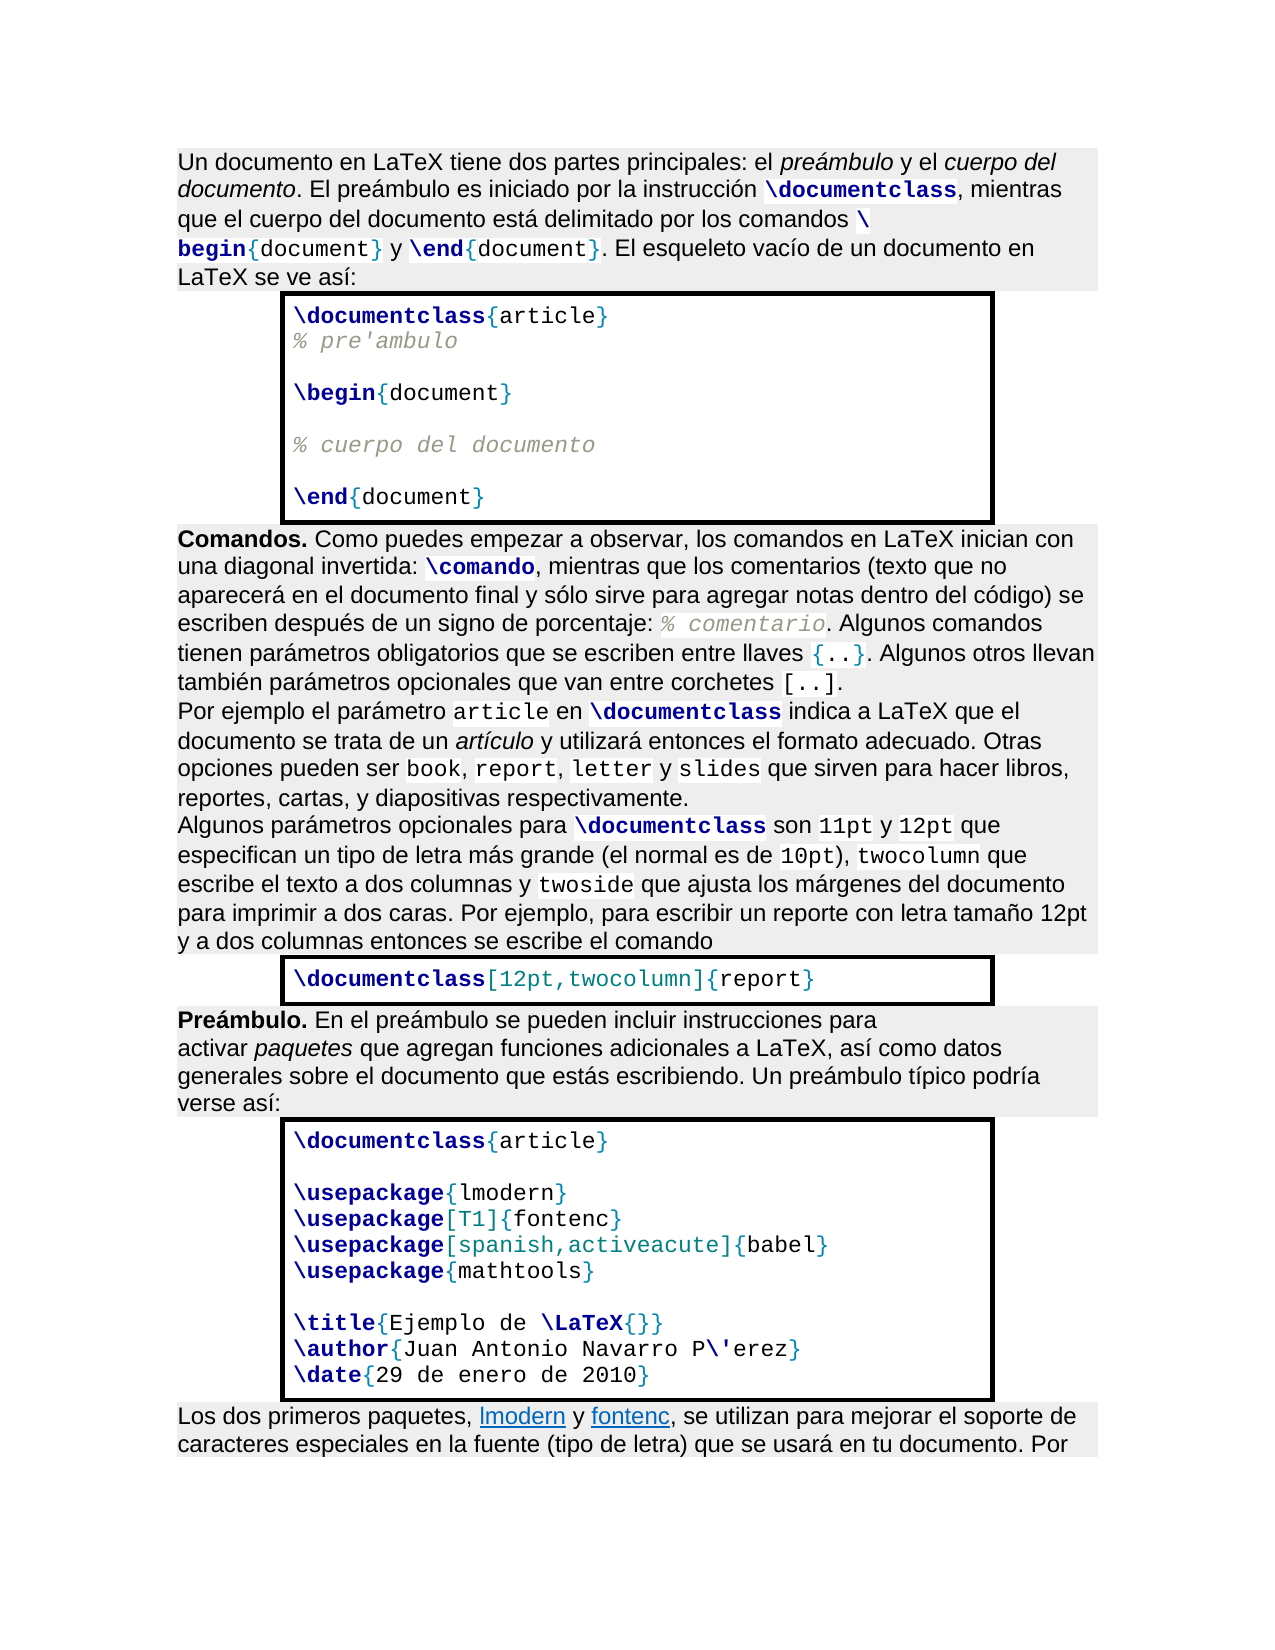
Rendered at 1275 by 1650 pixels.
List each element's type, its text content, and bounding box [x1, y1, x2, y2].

text \date{29 de enero de 2010} [285, 1350, 990, 1398]
text \begin{document} [285, 369, 990, 395]
text \author{Juan Antonio Navarro P\'erez} [285, 1324, 990, 1350]
text % cuerpo del documento [285, 421, 990, 447]
text \end{document} [285, 472, 990, 520]
text Algunos parámetros opcionales para \documentclass son 11pt y 12pt que especifican un tipo de letra más grande (el normal es de 10pt), twocolumn que escribe el texto a dos columnas y twoside que ajusta los márgenes del documento para imprimir a dos caras. Por ejemplo, para escribir un reporte con letra tamaño 12pt y a dos columnas entonces se escribe el comando [177, 811, 1098, 954]
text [177, 1402, 1098, 1457]
text \usepackage[T1]{fontenc} [568, 1195, 990, 1221]
text \documentclass{article} [285, 1122, 990, 1143]
text \usepackage{mathtools} [285, 1247, 990, 1272]
text Preámbulo. En el preámbulo se pueden incluir instrucciones para activar paquetes que agregan funciones adicionales a LaTeX, así como datos generales sobre el documento que estás escribiendo. Un preámbulo típico podría verse así: [177, 1006, 1098, 1117]
text \documentclass{article} [285, 296, 990, 317]
text \documentclass[12pt,twocolumn]{report} [285, 959, 990, 1002]
text Comandos. Como puedes empezar a observar, los comandos en LaTeX inician con una diagonal invertida: \comando, mientras que los comentarios (texto que no aparecerá en el documento final y sólo sirve para agregar notas dentro del código) se escriben después de un signo de porcentaje: % comentario. Algunos comandos tienen parámetros obligatorios que se escriben entre llaves {..}. Algunos otros llevan también parámetros opcionales que van entre corchetes [..]. [177, 524, 1098, 697]
text \title{Ejemplo de \LaTeX{}} [285, 1298, 990, 1324]
text \usepackage[spanish,activeacute]{babel} [623, 1221, 990, 1247]
text % pre'ambulo [458, 317, 990, 343]
text \usepackage{lmodern} [285, 1169, 990, 1195]
text Un documento en LaTeX tiene dos partes principales: el preámbulo y el cuerpo del documento. El preámbulo es iniciado por la instrucción \documentclass, mientras que el cuerpo del documento está delimitado por los comandos \begin{document} y \end{document}. El esqueleto vacío de un documento en LaTeX se ve así: [177, 148, 1098, 291]
text Por ejemplo el parámetro article en \documentclass indica a LaTeX que el documento se trata de un artículo y utilizará entonces el formato adecuado. Otras opciones pueden ser book, report, letter y slides que sirven para hacer libros, reportes, cartas, y diapositivas respectivamente. [177, 697, 1098, 811]
